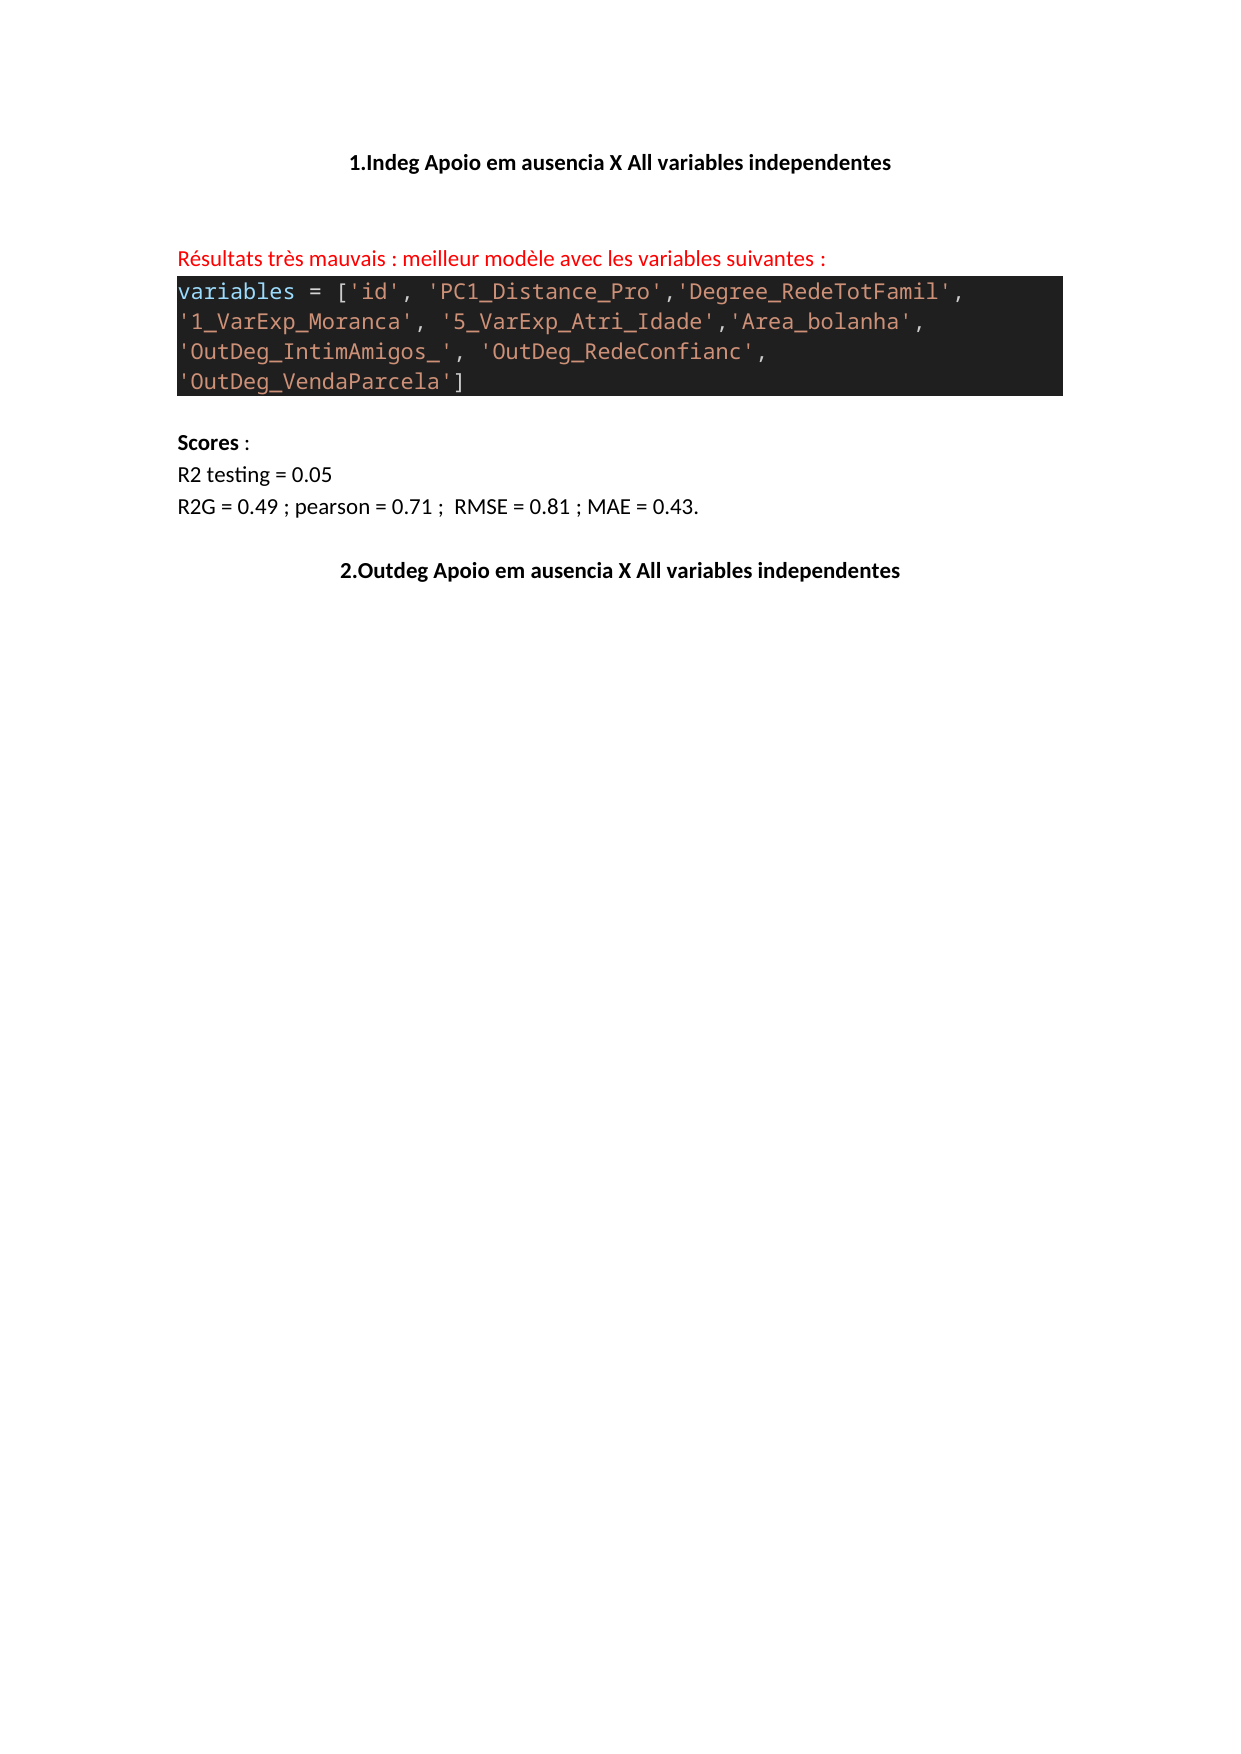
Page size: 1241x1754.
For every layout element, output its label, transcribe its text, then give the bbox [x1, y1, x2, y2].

text variables = ['id', 'PC1_Distance_Pro','Degree_RedeTotFamil', '1_VarExp_Moranca', '5_VarExp_Atri_Idade','Area_bolanha', 'OutDeg_IntimAmigos_', 'OutDeg_RedeConfianc', 'OutDeg_VendaParcela'] [177, 276, 1063, 396]
text Résultats très mauvais : meilleur modèle avec les variables suivantes : [177, 244, 1063, 272]
text R2 testing = 0.05 [177, 460, 1063, 488]
text Scores : [177, 428, 1063, 456]
text 2.Outdeg Apoio em ausencia X All variables independentes [177, 556, 1063, 584]
text 1.Indeg Apoio em ausencia X All variables independentes [177, 148, 1063, 176]
text R2G = 0.49 ; pearson = 0.71 ; RMSE = 0.81 ; MAE = 0.43. [177, 492, 1063, 520]
